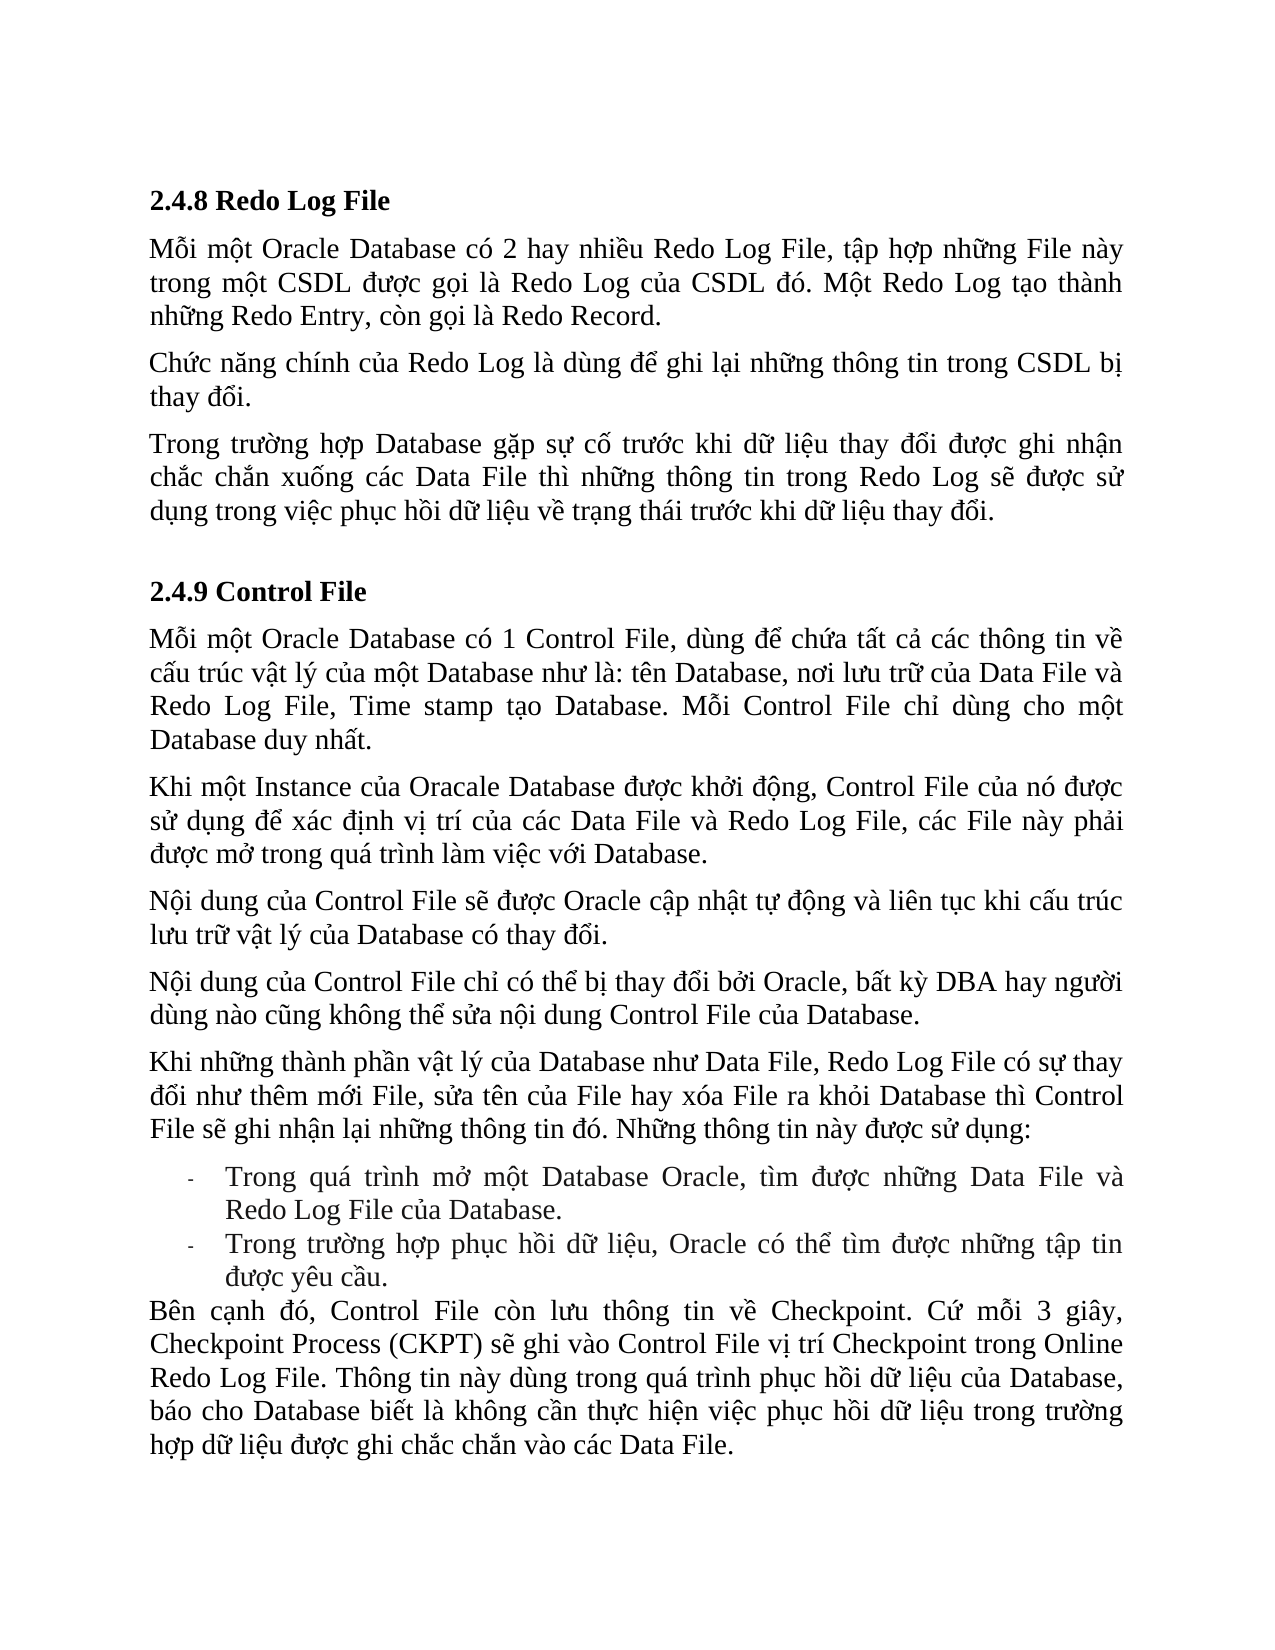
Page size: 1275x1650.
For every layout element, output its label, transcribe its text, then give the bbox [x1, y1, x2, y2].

text Khi những thành phần vật l‎ý của Database như Data File, Redo Log File có sự thay đổi như thêm mới File, sửa tên của File hay xóa File ra khỏi Database thì Control File sẽ ghi nhận lại những thông tin đó. Những thông tin này được sử dụng: [148, 1044, 1125, 1145]
text Khi một Instance của Oracale Database được khởi động, Control File của nó được sử dụng để xác định vị trí của các Data File và Redo Log File, các File này phải được mở trong quá trình làm việc với Database. [148, 769, 1125, 870]
list Trong quá trình mở một Database Oracle, tìm được những Data File và Redo Log File của Database. [187, 1159, 1125, 1226]
text Nội dung của Control File chỉ có thể bị thay đổi bởi Oracle, bất kỳ DBA hay người dùng nào cũng không thể sửa nội dung Control File của Database. [148, 964, 1125, 1031]
subtitle 2.4.9 Control File [148, 540, 1127, 607]
subtitle 2.4.8 Redo Log File [148, 150, 1127, 217]
text Mỗi một Oracle Database có 1 Control File, dùng để chứa tất cả các thông tin về cấu trúc vật lý của một Database như là: tên Database, nơi lưu trữ của Data File và Redo Log File, Time stamp tạo Database. Mỗi Control File chỉ dùng cho một Database duy nhất. [148, 621, 1125, 756]
text Mỗi một Oracle Database có 2 hay nhiều Redo Log File, tập hợp những File này trong một CSDL được gọi là Redo Log của CSDL đó. Một Redo Log tạo thành những Redo Entry, còn gọi là Redo Record. [148, 231, 1125, 332]
list Trong trường hợp phục hồi dữ liệu, Oracle có thể tìm được những tập tin được yêu cầu. [187, 1226, 1125, 1293]
text Trong trường hợp Database gặp sự cố trước khi dữ liệu thay đổi được ghi nhận chắc chắn xuống các Data File thì những thông tin trong Redo Log sẽ được sử dụng trong việc phục hồi dữ liệu về trạng thái trước khi dữ liệu thay đổi. [148, 426, 1125, 527]
text Nội dung của Control File sẽ được Oracle cập nhật tự động và liên tục khi cấu trúc lưu trữ vật lý của Database có thay đổi. [148, 883, 1125, 950]
text Chức năng chính của Redo Log là dùng để ghi lại những thông tin trong CSDL bị thay đổi. [148, 345, 1125, 412]
text Bên cạnh đó, Control File còn lưu thông tin về Checkpoint. Cứ mỗi 3 giây, Checkpoint Process (CKPT) sẽ ghi vào Control File vị trí Checkpoint trong Online Redo Log File. Thông tin này dùng trong quá trình phục hồi dữ liệu của Database, báo cho Database biết là không cần thực hiện việc phục hồi dữ liệu trong trường hợp dữ liệu được ghi chắc chắn vào các Data File. [148, 1293, 1125, 1461]
